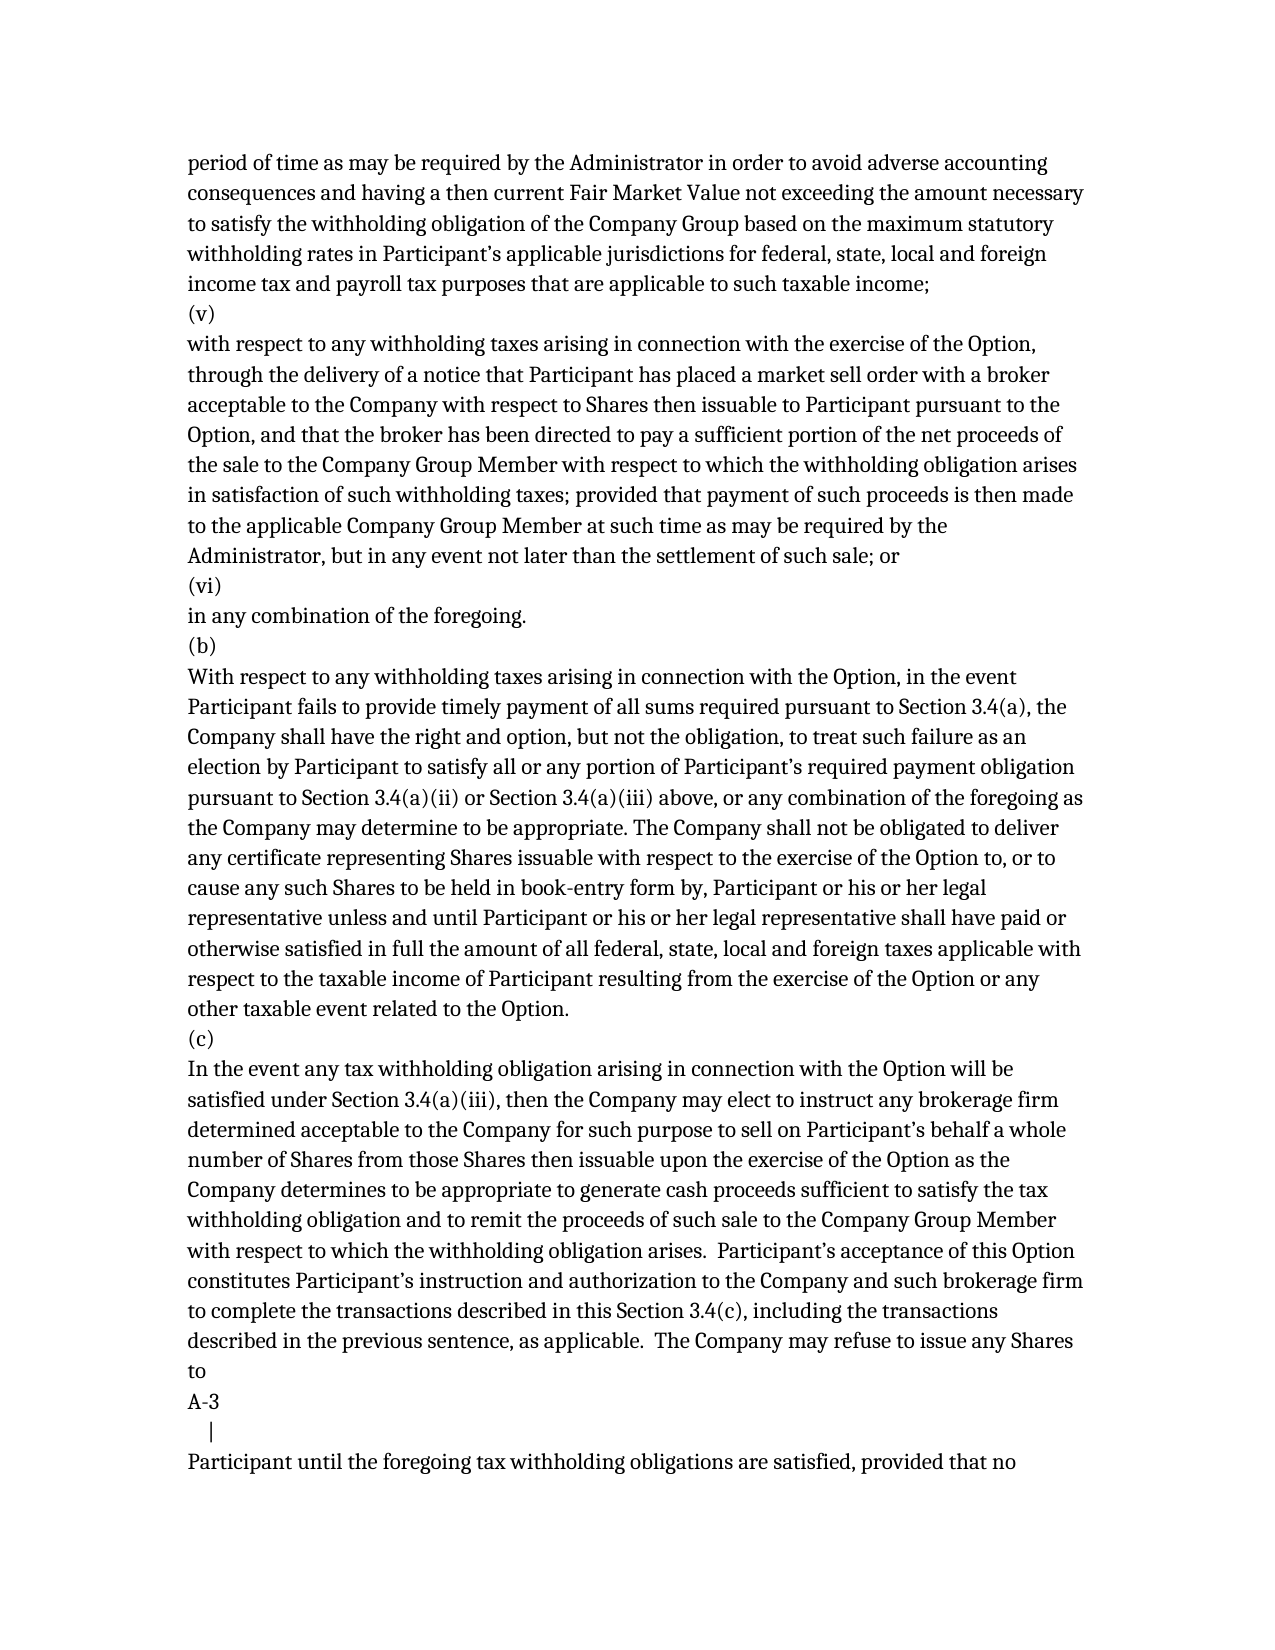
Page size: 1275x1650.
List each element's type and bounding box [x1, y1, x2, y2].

text [187, 150, 1087, 1475]
